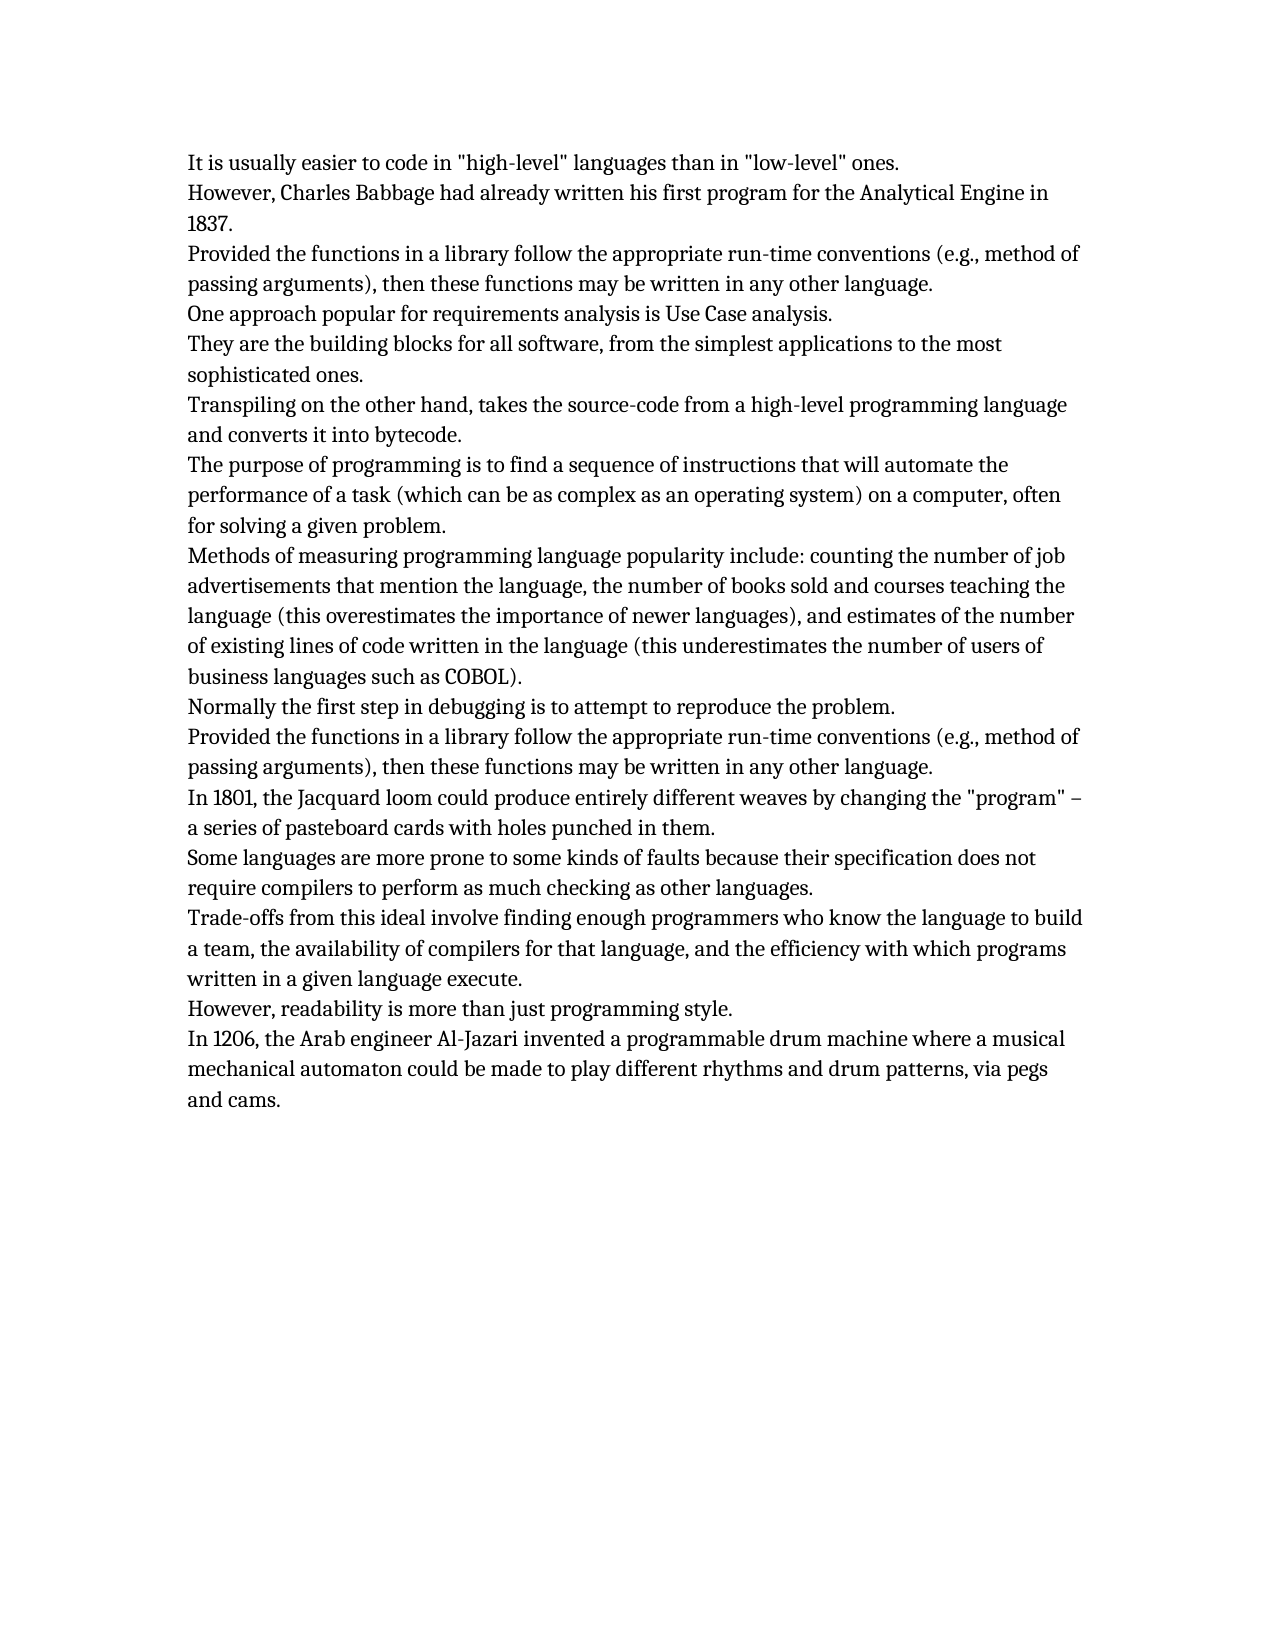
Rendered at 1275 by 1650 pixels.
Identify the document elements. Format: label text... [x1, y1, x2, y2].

text It is usually easier to code in "high-level" languages than in "low-level" ones. However, Charles Babbage had already written his first program for the Analytical Engine in 1837. Provided the functions in a library follow the appropriate run-time conventions (e.g., method of passing arguments), then these functions may be written in any other language. One approach popular for requirements analysis is Use Case analysis. They are the building blocks for all software, from the simplest applications to the most sophisticated ones. Transpiling on the other hand, takes the source-code from a high-level programming language and converts it into bytecode. The purpose of programming is to find a sequence of instructions that will automate the performance of a task (which can be as complex as an operating system) on a computer, often for solving a given problem. Methods of measuring programming language popularity include: counting the number of job advertisements that mention the language, the number of books sold and courses teaching the language (this overestimates the importance of newer languages), and estimates of the number of existing lines of code written in the language (this underestimates the number of users of business languages such as COBOL). Normally the first step in debugging is to attempt to reproduce the problem. Provided the functions in a library follow the appropriate run-time conventions (e.g., method of passing arguments), then these functions may be written in any other language. In 1801, the Jacquard loom could produce entirely different weaves by changing the "program" – a series of pasteboard cards with holes punched in them. Some languages are more prone to some kinds of faults because their specification does not require compilers to perform as much checking as other languages. Trade-offs from this ideal involve finding enough programmers who know the language to build a team, the availability of compilers for that language, and the efficiency with which programs written in a given language execute. However, readability is more than just programming style. In 1206, the Arab engineer Al-Jazari invented a programmable drum machine where a musical mechanical automaton could be made to play different rhythms and drum patterns, via pegs and cams. [187, 150, 1087, 1113]
